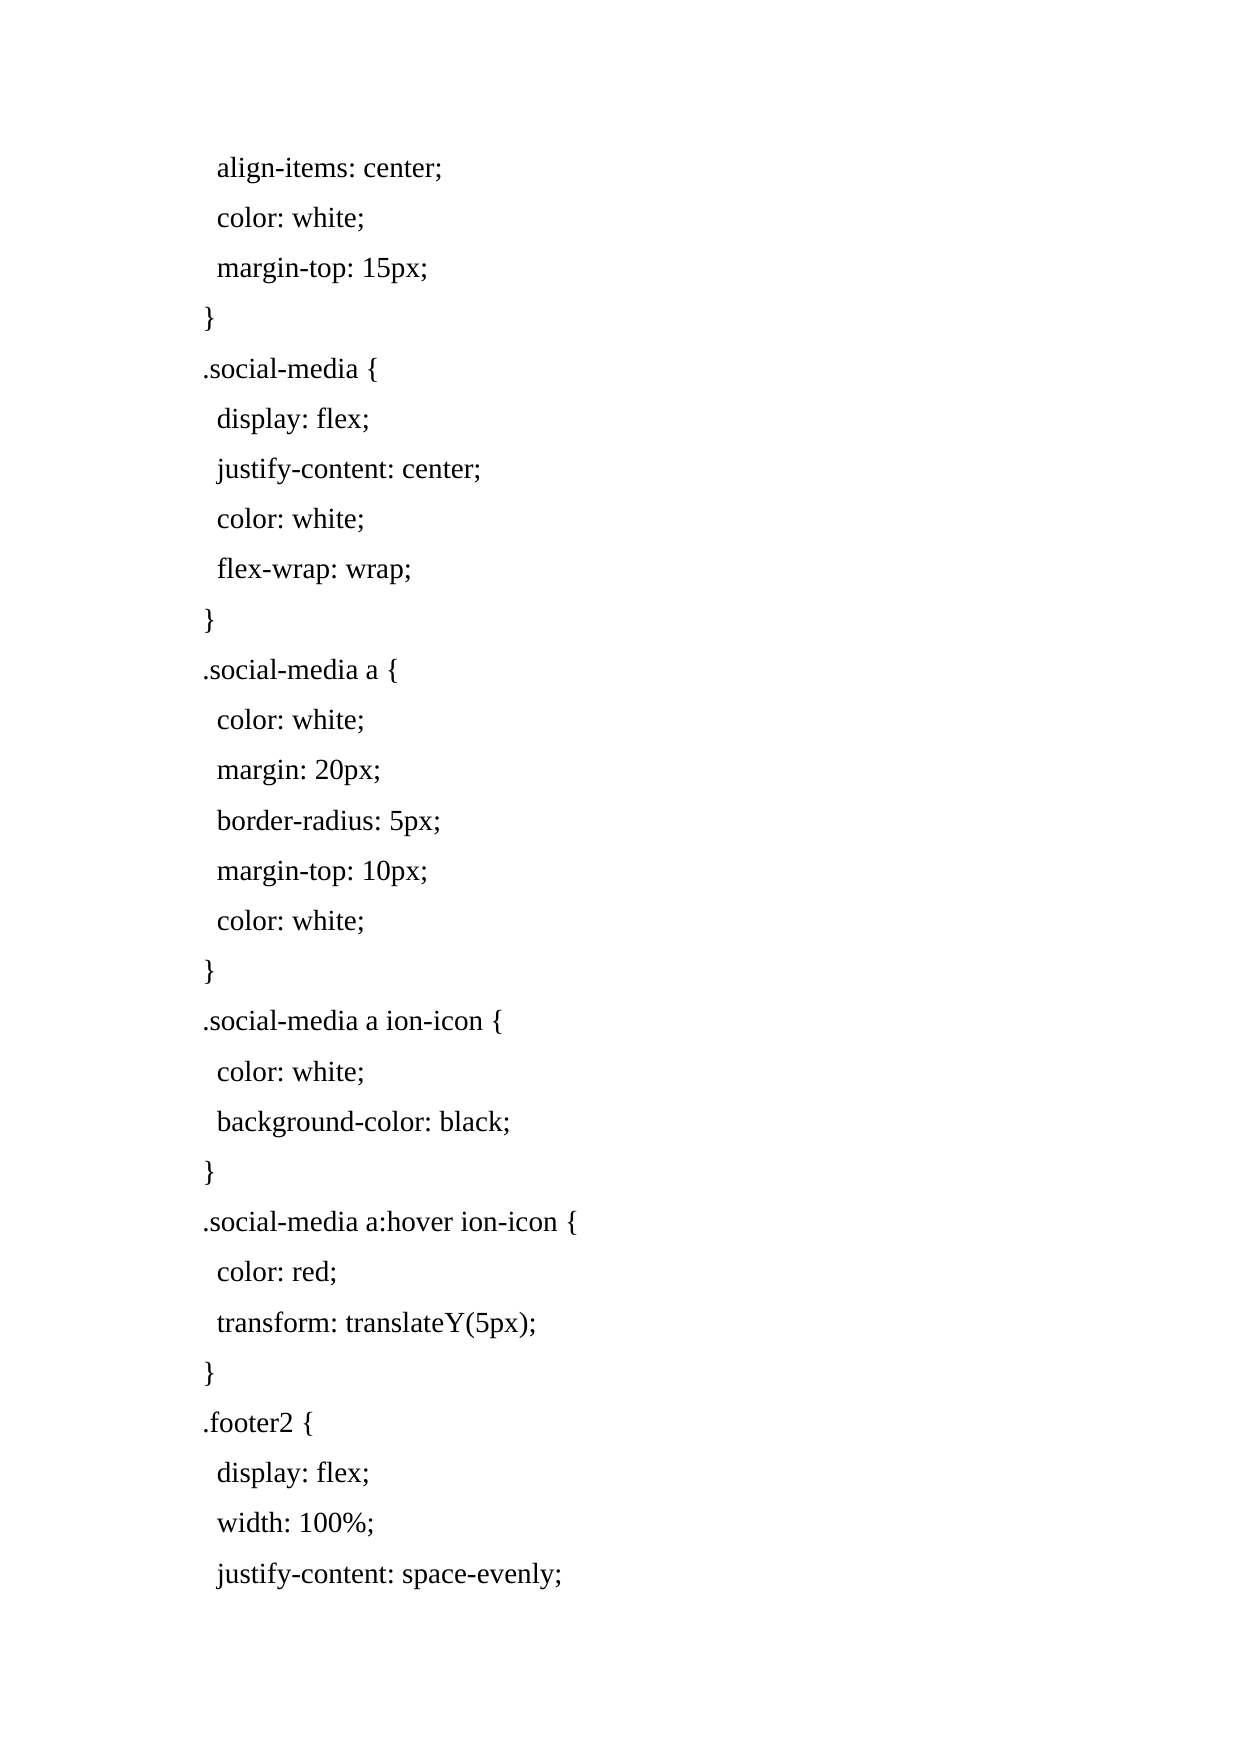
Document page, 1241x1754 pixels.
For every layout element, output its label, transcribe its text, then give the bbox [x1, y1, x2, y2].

text align-items: center; [187, 150, 1090, 183]
text } [187, 602, 1090, 635]
text color: white; [187, 200, 1090, 234]
text } [187, 301, 1090, 334]
text color: white; [187, 702, 1090, 736]
text justify-content: space-evenly; [187, 1556, 1090, 1589]
text flex-wrap: wrap; [187, 552, 1090, 585]
text color: white; [187, 1054, 1090, 1087]
text color: red; [187, 1254, 1090, 1288]
text margin: 20px; [187, 752, 1090, 786]
text display: flex; [187, 1455, 1090, 1489]
text .social-media a { [187, 652, 1090, 686]
text margin-top: 15px; [187, 250, 1090, 284]
text .footer2 { [187, 1405, 1090, 1439]
text justify-content: center; [187, 451, 1090, 485]
text display: flex; [187, 401, 1090, 434]
text } [187, 1355, 1090, 1388]
text width: 100%; [187, 1506, 1090, 1539]
text } [187, 953, 1090, 987]
text margin-top: 10px; [187, 853, 1090, 886]
text .social-media { [187, 351, 1090, 384]
text transform: translateY(5px); [187, 1305, 1090, 1338]
text .social-media a ion-icon { [187, 1003, 1090, 1037]
text } [187, 1154, 1090, 1188]
text color: white; [187, 501, 1090, 535]
text color: white; [187, 903, 1090, 937]
text border-radius: 5px; [187, 803, 1090, 836]
text background-color: black; [187, 1104, 1090, 1137]
text .social-media a:hover ion-icon { [187, 1204, 1090, 1238]
